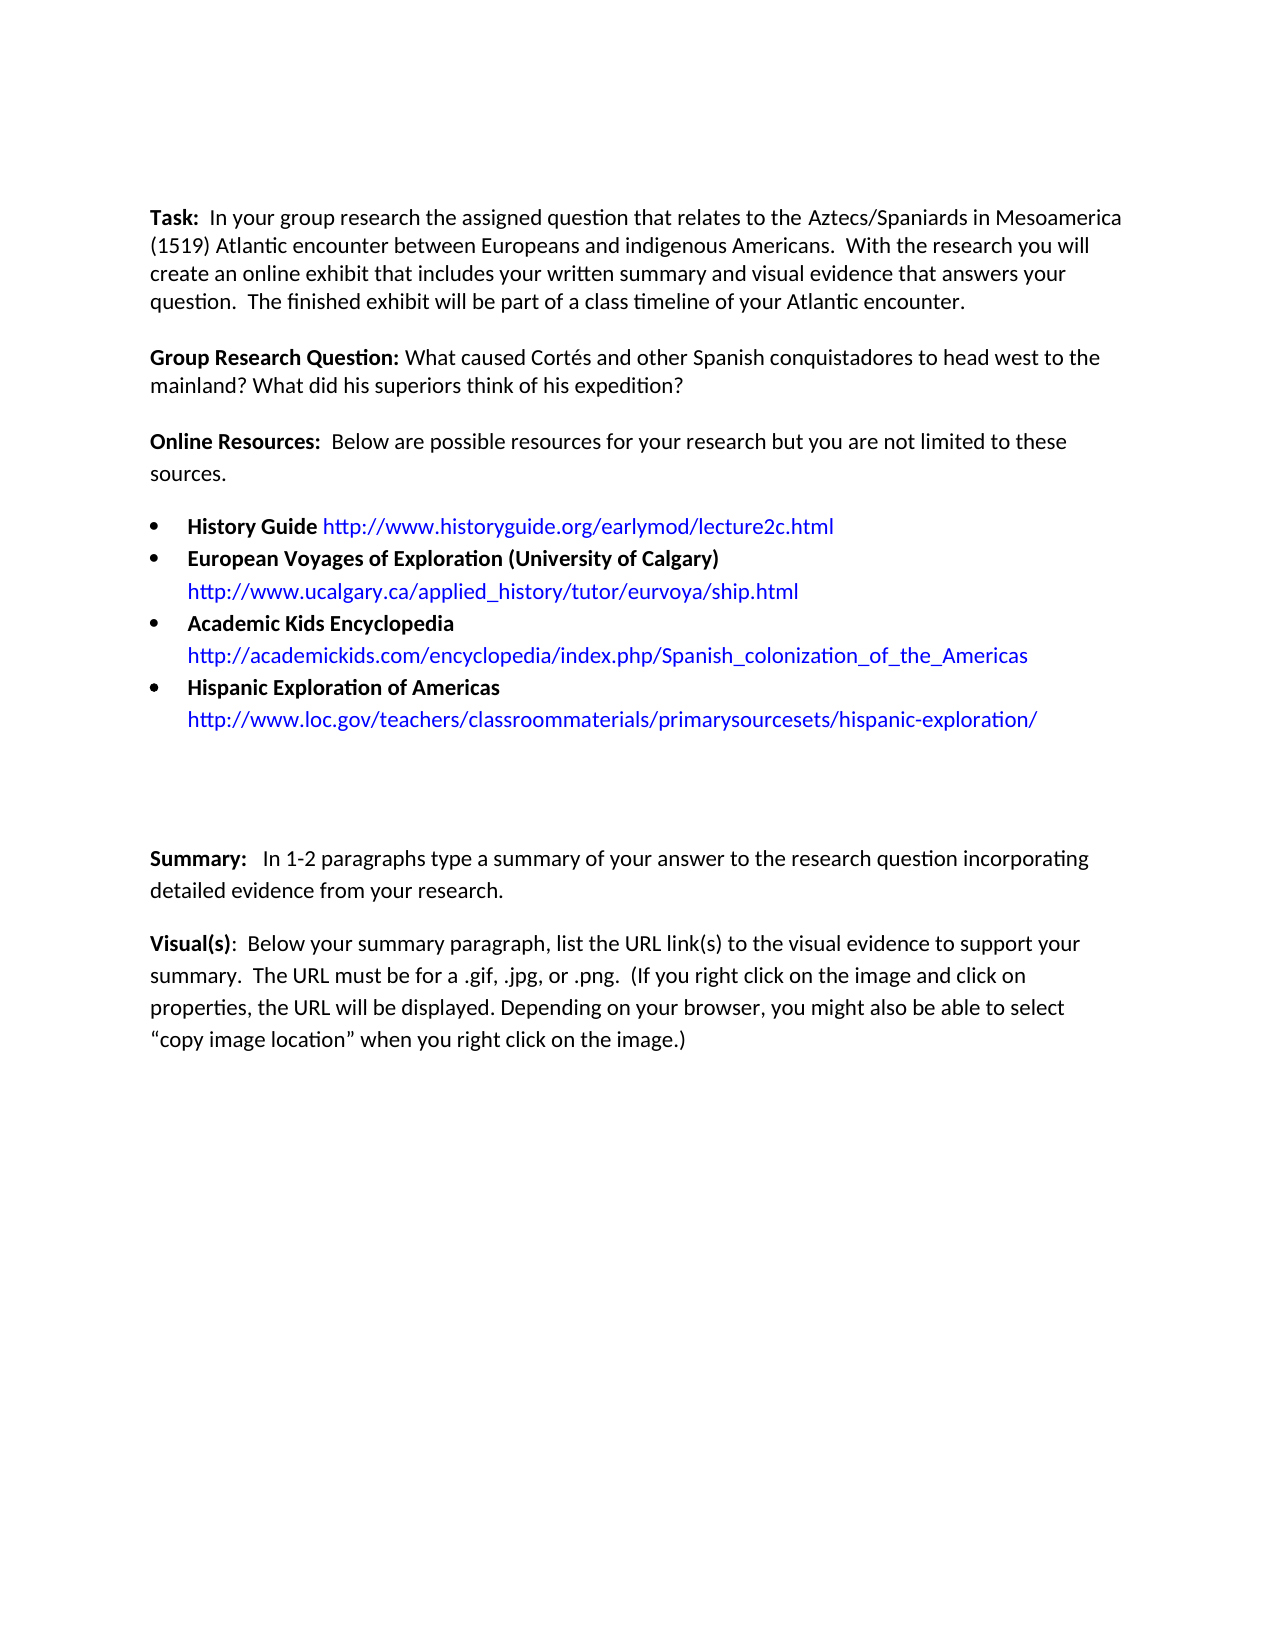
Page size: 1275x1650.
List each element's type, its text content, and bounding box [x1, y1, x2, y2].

text Online Resources: Below are possible resources for your research but you are not limited to these sources. [150, 427, 1125, 487]
list Hispanic Exploration of Americas [150, 673, 1125, 701]
text Task: In your group research the assigned question that relates to the Aztecs/Spaniards in Mesoamerica (1519) Atlantic encounter between Europeans and indigenous Americans. With the research you will create an online exhibit that includes your written summary and visual evidence that answers your question. The finished exhibit will be part of a class timeline of your Atlantic encounter. [150, 203, 1125, 315]
list European Voyages of Exploration (University of Calgary) http://www.ucalgary.ca/applied_history/tutor/eurvoya/ship.html [150, 544, 1125, 605]
list http://www.loc.gov/teachers/classroommaterials/primarysourcesets/hispanic-exploration/ [187, 706, 1125, 733]
list History Guide http://www.historyguide.org/earlymod/lecture2c.html [150, 512, 1125, 540]
text Visual(s): Below your summary paragraph, list the URL link(s) to the visual evidence to support your summary. The URL must be for a .gif, .jpg, or .png. (If you right click on the image and click on properties, the URL will be displayed. Depending on your browser, you might also be able to select “copy image location” when you right click on the image.) [150, 929, 1125, 1053]
text Group Research Question: What caused Cortés and other Spanish conquistadores to head west to the mainland? What did his superiors think of his expedition? [150, 343, 1125, 399]
text Summary: In 1-2 paragraphs type a summary of your answer to the research question incorporating detailed evidence from your research. [150, 844, 1125, 904]
list Academic Kids Encyclopedia http://academickids.com/encyclopedia/index.php/Spanish_colonization_of_the_Americas [150, 609, 1125, 669]
